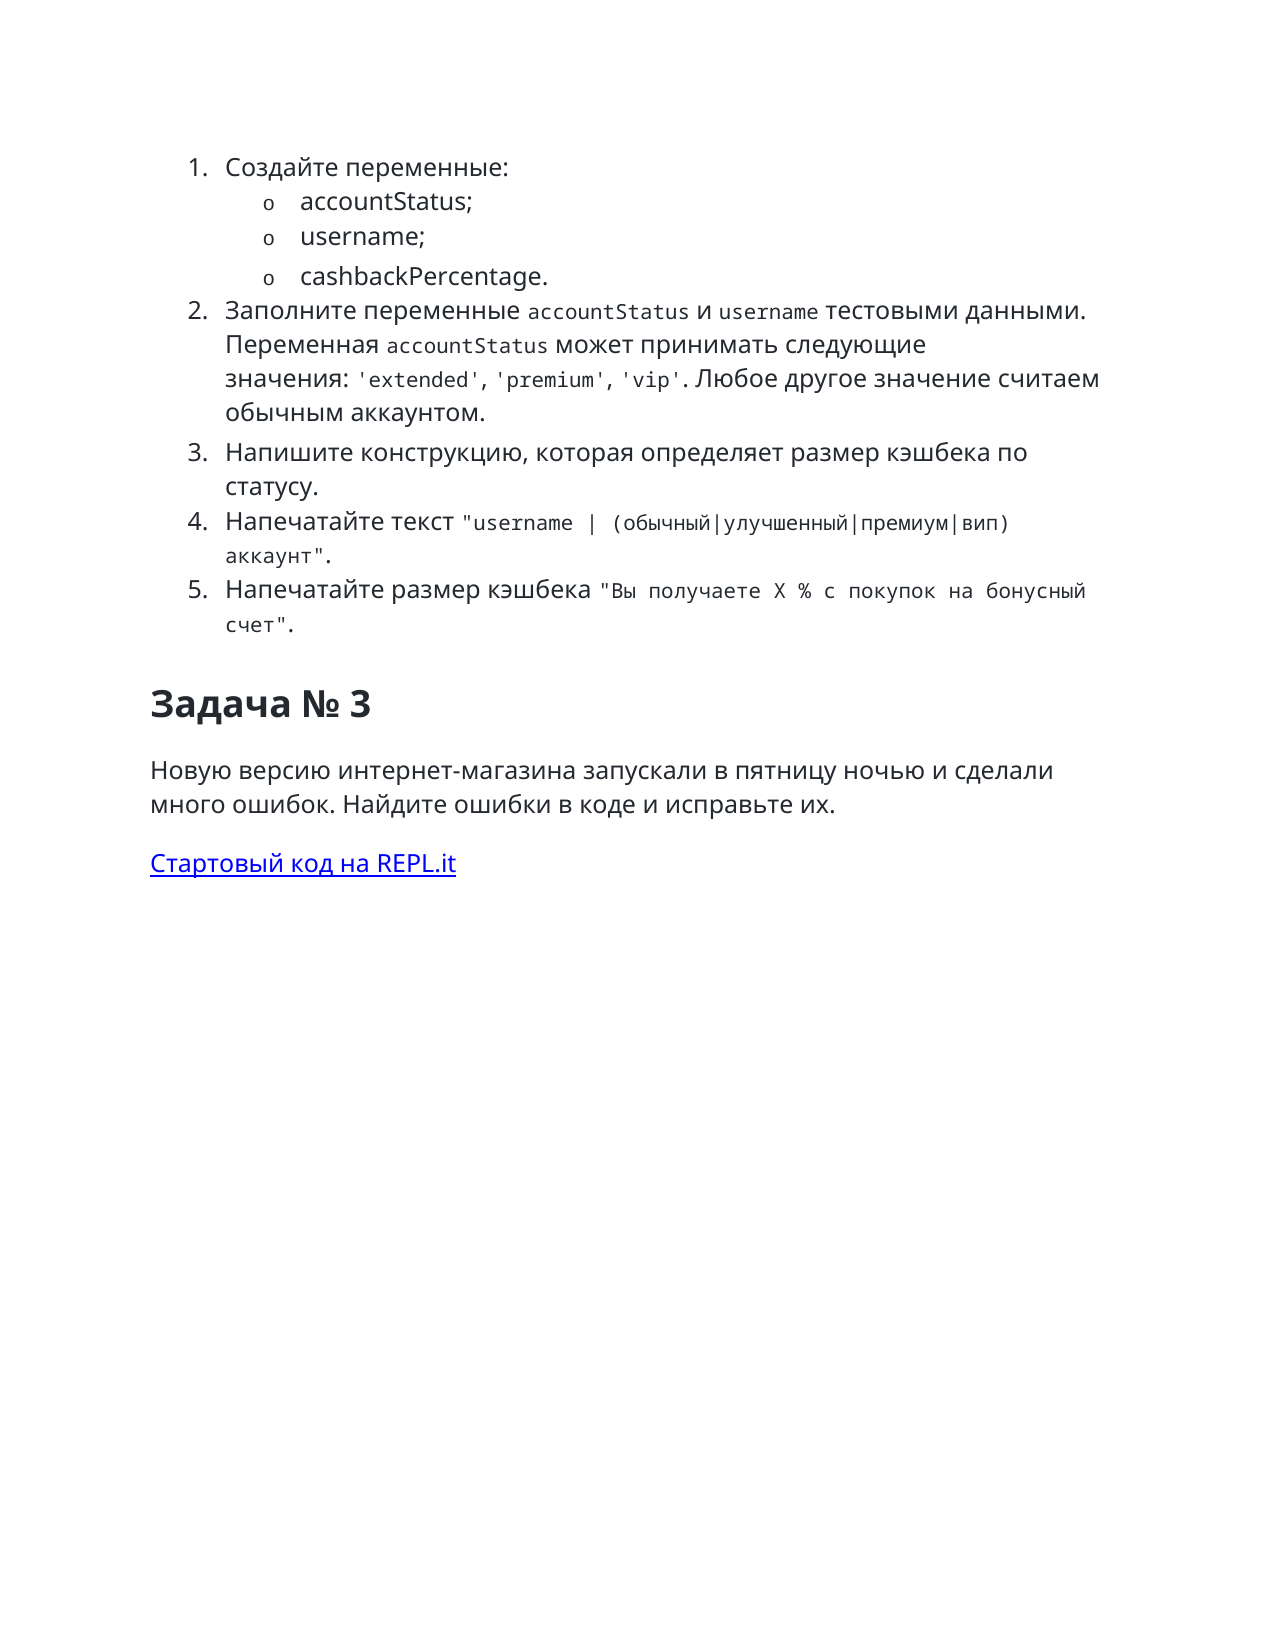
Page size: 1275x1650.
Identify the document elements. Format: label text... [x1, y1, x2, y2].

text Стартовый код на REPL.it [150, 846, 1125, 880]
text Новую версию интернет-магазина запускали в пятницу ночью и сделали много ошибок. Найдите ошибки в коде и исправьте их. [150, 753, 1125, 821]
list Напечатайте текст "username | (обычный|улучшенный|премиум|вип) аккаунт". [187, 503, 1125, 571]
list accountStatus; [262, 184, 1125, 218]
list Напечатайте размер кэшбека "Вы получаете X % с покупок на бонусный счет". [187, 571, 1125, 639]
list Создайте переменные: [187, 150, 1125, 184]
list username; [262, 218, 1125, 252]
list Заполните переменные accountStatus и username тестовыми данными. Переменная accountStatus может принимать следующие значения: 'extended', 'premium', 'vip'. Любое другое значение считаем обычным аккаунтом. [187, 292, 1125, 429]
text Задача № 3 [150, 677, 1125, 728]
list cashbackPercentage. [262, 258, 1125, 292]
list Напишите конструкцию, которая определяет размер кэшбека по статусу. [187, 435, 1125, 503]
